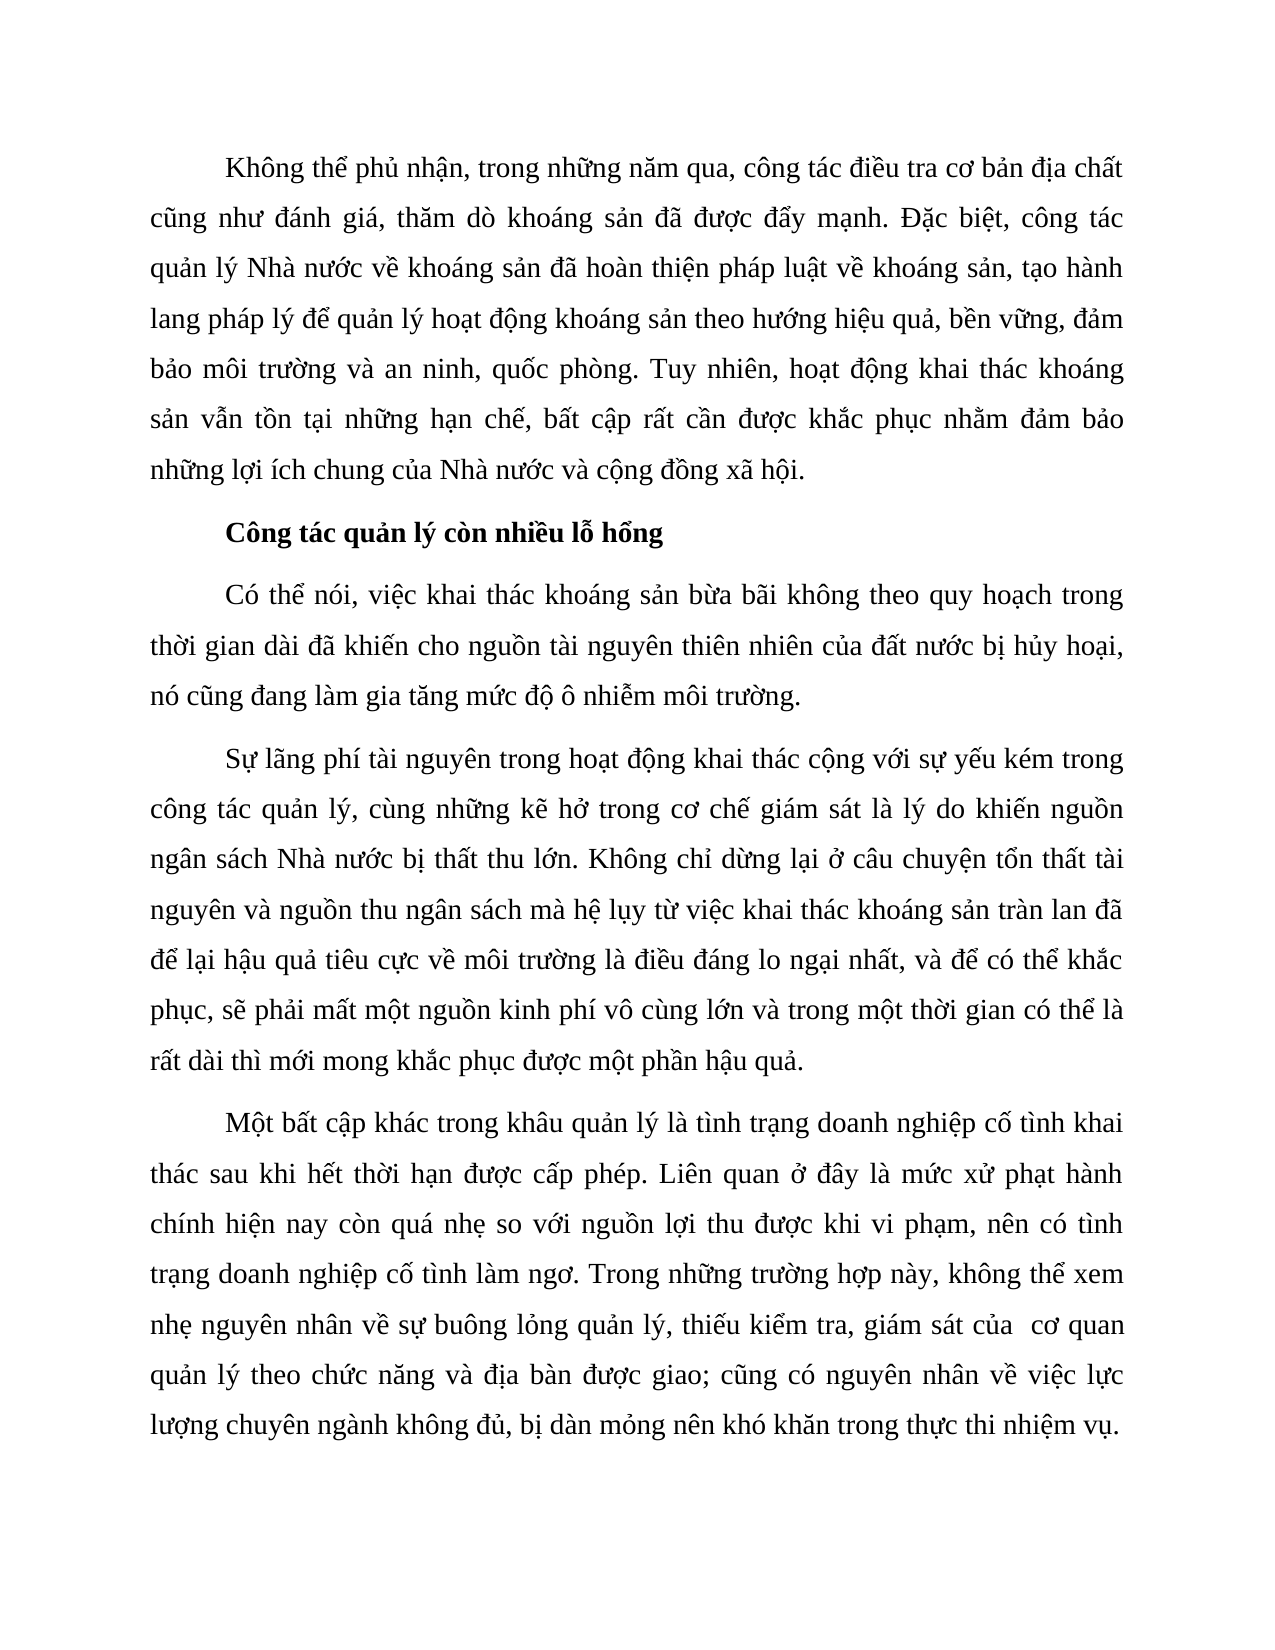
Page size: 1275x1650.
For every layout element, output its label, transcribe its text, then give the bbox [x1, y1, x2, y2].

text Một bất cập khác trong khâu quản lý là tình trạng doanh nghiệp cố tình khai thác sau khi hết thời hạn được cấp phép. Liên quan ở đây là mức xử phạt hành chính hiện nay còn quá nhẹ so với nguồn lợi thu được khi vi phạm, nên có tình trạng doanh nghiệp cố tình làm ngơ. Trong những trường hợp này, không thể xem nhẹ nguyên nhân về sự buông lỏng quản lý, thiếu kiểm tra, giám sát của cơ quan quản lý theo chức năng và địa bàn được giao; cũng có nguyên nhân về việc lực lượng chuyên ngành không đủ, bị dàn mỏng nên khó khăn trong thực thi nhiệm vụ. [150, 1106, 1125, 1441]
text Có thể nói, việc khai thác khoáng sản bừa bãi không theo quy hoạch trong thời gian dài đã khiến cho nguồn tài nguyên thiên nhiên của đất nước bị hủy hoại, nó cũng đang làm gia tăng mức độ ô nhiễm môi trường. [150, 577, 1125, 712]
text Không thể phủ nhận, trong những năm qua, công tác điều tra cơ bản địa chất cũng như đánh giá, thăm dò khoáng sản đã được đẩy mạnh. Đặc biệt, công tác quản lý Nhà nước về khoáng sản đã hoàn thiện pháp luật về khoáng sản, tạo hành lang pháp lý để quản lý hoạt động khoáng sản theo hướng hiệu quả, bền vững, đảm bảo môi trường và an ninh, quốc phòng. Tuy nhiên, hoạt động khai thác khoáng sản vẫn tồn tại những hạn chế, bất cập rất cần được khắc phục nhằm đảm bảo những lợi ích chung của Nhà nước và cộng đồng xã hội. [150, 150, 1125, 485]
text Công tác quản lý còn nhiều lỗ hổng [150, 515, 1125, 548]
text Sự lãng phí tài nguyên trong hoạt động khai thác cộng với sự yếu kém trong công tác quản lý, cùng những kẽ hở trong cơ chế giám sát là lý do khiến nguồn ngân sách Nhà nước bị thất thu lớn. Không chỉ dừng lại ở câu chuyện tổn thất tài nguyên và nguồn thu ngân sách mà hệ lụy từ việc khai thác khoáng sản tràn lan đã để lại hậu quả tiêu cực về môi trường là điều đáng lo ngại nhất, và để có thể khắc phục, sẽ phải mất một nguồn kinh phí vô cùng lớn và trong một thời gian có thể là rất dài thì mới mong khắc phục được một phần hậu quả. [150, 741, 1125, 1076]
